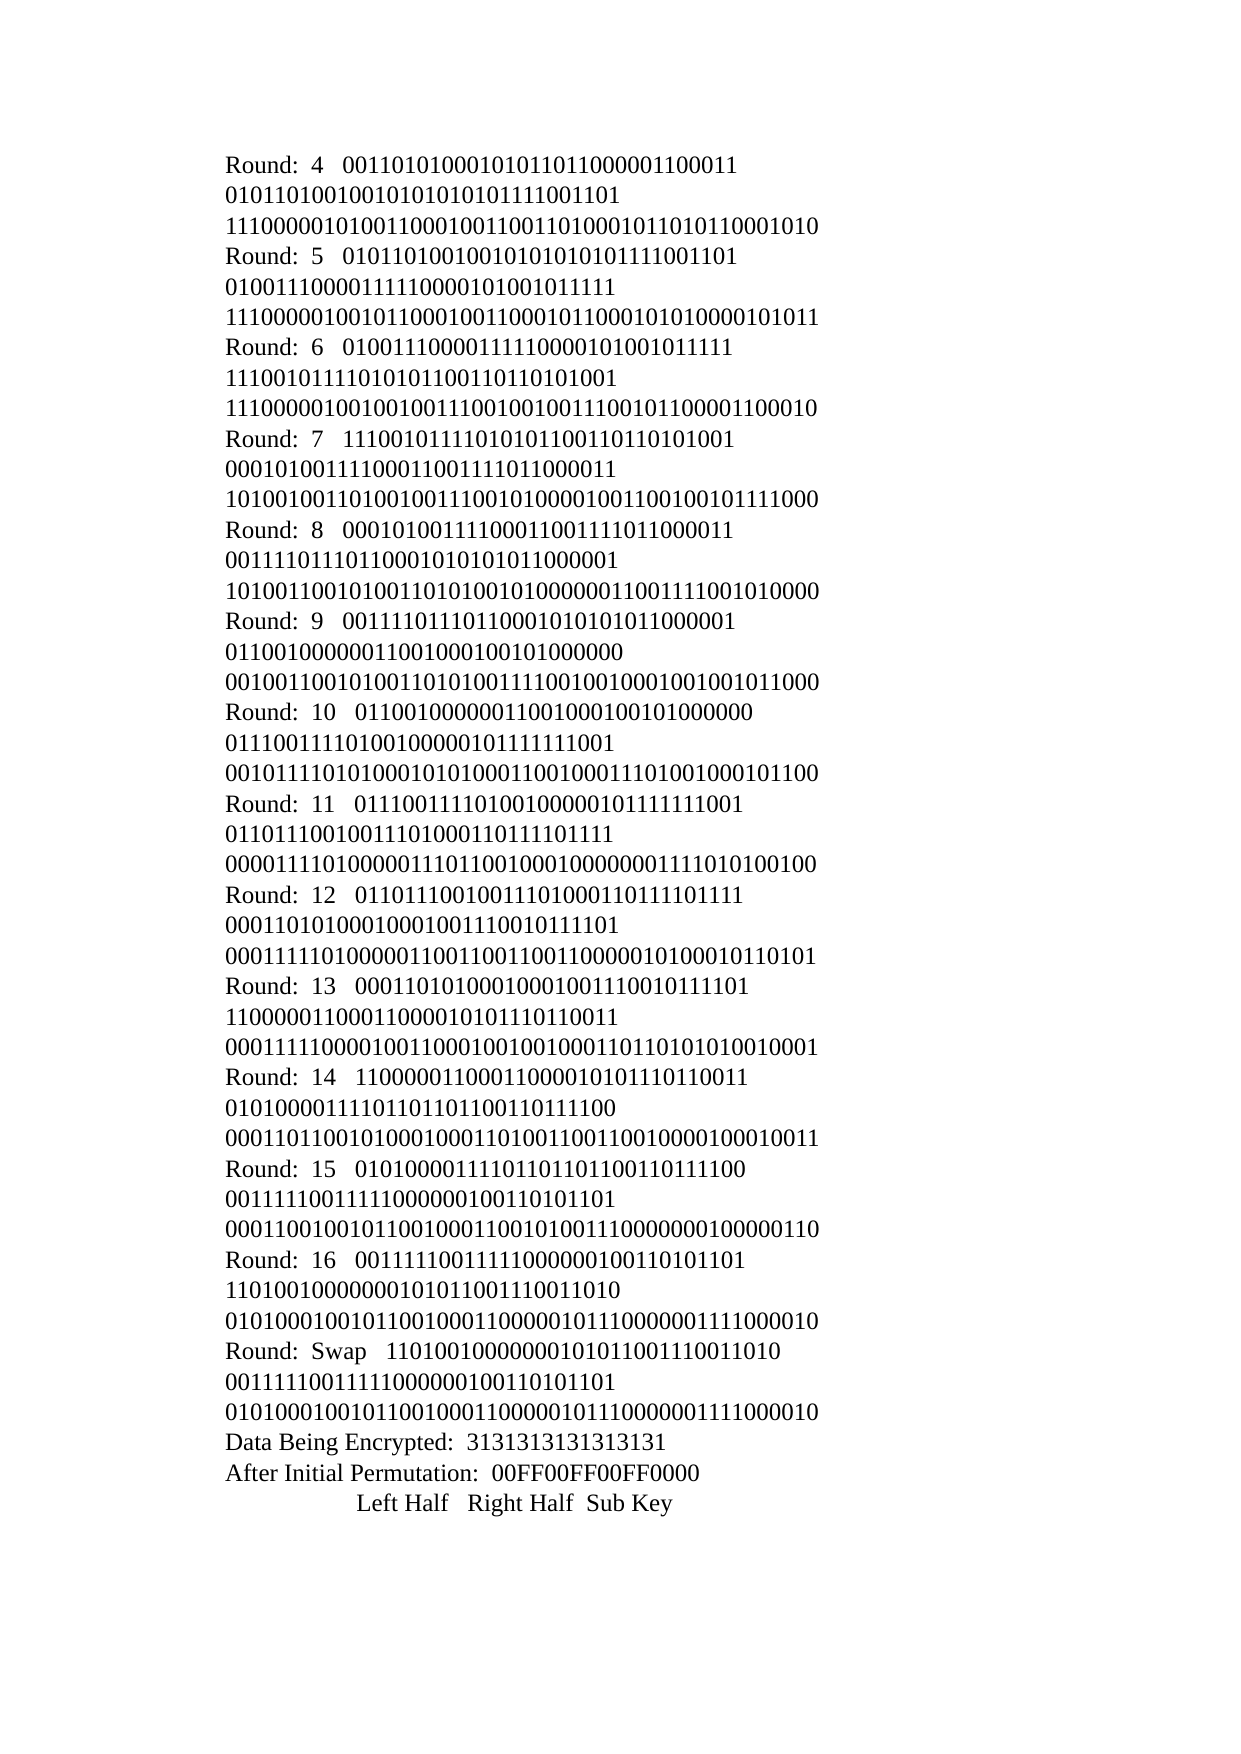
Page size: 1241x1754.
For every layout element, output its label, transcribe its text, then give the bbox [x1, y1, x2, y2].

list Round: 16 00111110011111000000100110101101 11010010000000101011001110011010 010100010010110010001100000101110000001111000010 [225, 1245, 1090, 1334]
list Round: 14 11000001100011000010101110110011 01010000111101101101100110111100 000110110010100010001101001100110010000100010011 [225, 1062, 1090, 1152]
list Data Being Encrypted: 3131313131313131 [225, 1427, 1090, 1456]
list Round: 13 00011010100010001001110010111101 11000001100011000010101110110011 000111110000100110001001001000110110101010010001 [225, 971, 1090, 1061]
list Round: 6 01001110000111110000101001011111 11100101111010101100110110101001 111000001001001001110010010011100101100001100010 [225, 332, 1090, 422]
list Round: 10 01100100000011001000100101000000 01110011110100100000101111111001 001011110101000101010001100100011101001000101100 [225, 697, 1090, 787]
list After Initial Permutation: 00FF00FF00FF0000 [225, 1458, 1090, 1487]
list Round: 9 00111101110110001010101011000001 01100100000011001000100101000000 001001100101001101010011110010010001001001011000 [225, 606, 1090, 696]
list Round: 11 01110011110100100000101111111001 01101110010011101000110111101111 000011110100000111011001000100000001111010100100 [225, 789, 1090, 878]
list Round: 8 00010100111100011001111011000011 00111101110110001010101011000001 101001100101001101010010100000011001111001010000 [225, 515, 1090, 604]
list Round: 4 00110101000101011011000001100011 01011010010010101010101111001101 111000001010011000100110011010001011010110001010 [225, 150, 1090, 239]
list Round: 5 01011010010010101010101111001101 01001110000111110000101001011111 111000001001011000100110001011000101010000101011 [225, 241, 1090, 331]
list Left Half Right Half Sub Key [225, 1488, 1090, 1517]
list Round: 7 11100101111010101100110110101001 00010100111100011001111011000011 101001001101001001110010100001001100100101111000 [225, 424, 1090, 513]
list Round: Swap 11010010000000101011001110011010 00111110011111000000100110101101 010100010010110010001100000101110000001111000010 [225, 1336, 1090, 1426]
list Round: 12 01101110010011101000110111101111 00011010100010001001110010111101 000111110100000110011001100110000010100010110101 [225, 880, 1090, 969]
list Round: 15 01010000111101101101100110111100 00111110011111000000100110101101 000110010010110010001100101001110000000100000110 [225, 1154, 1090, 1243]
